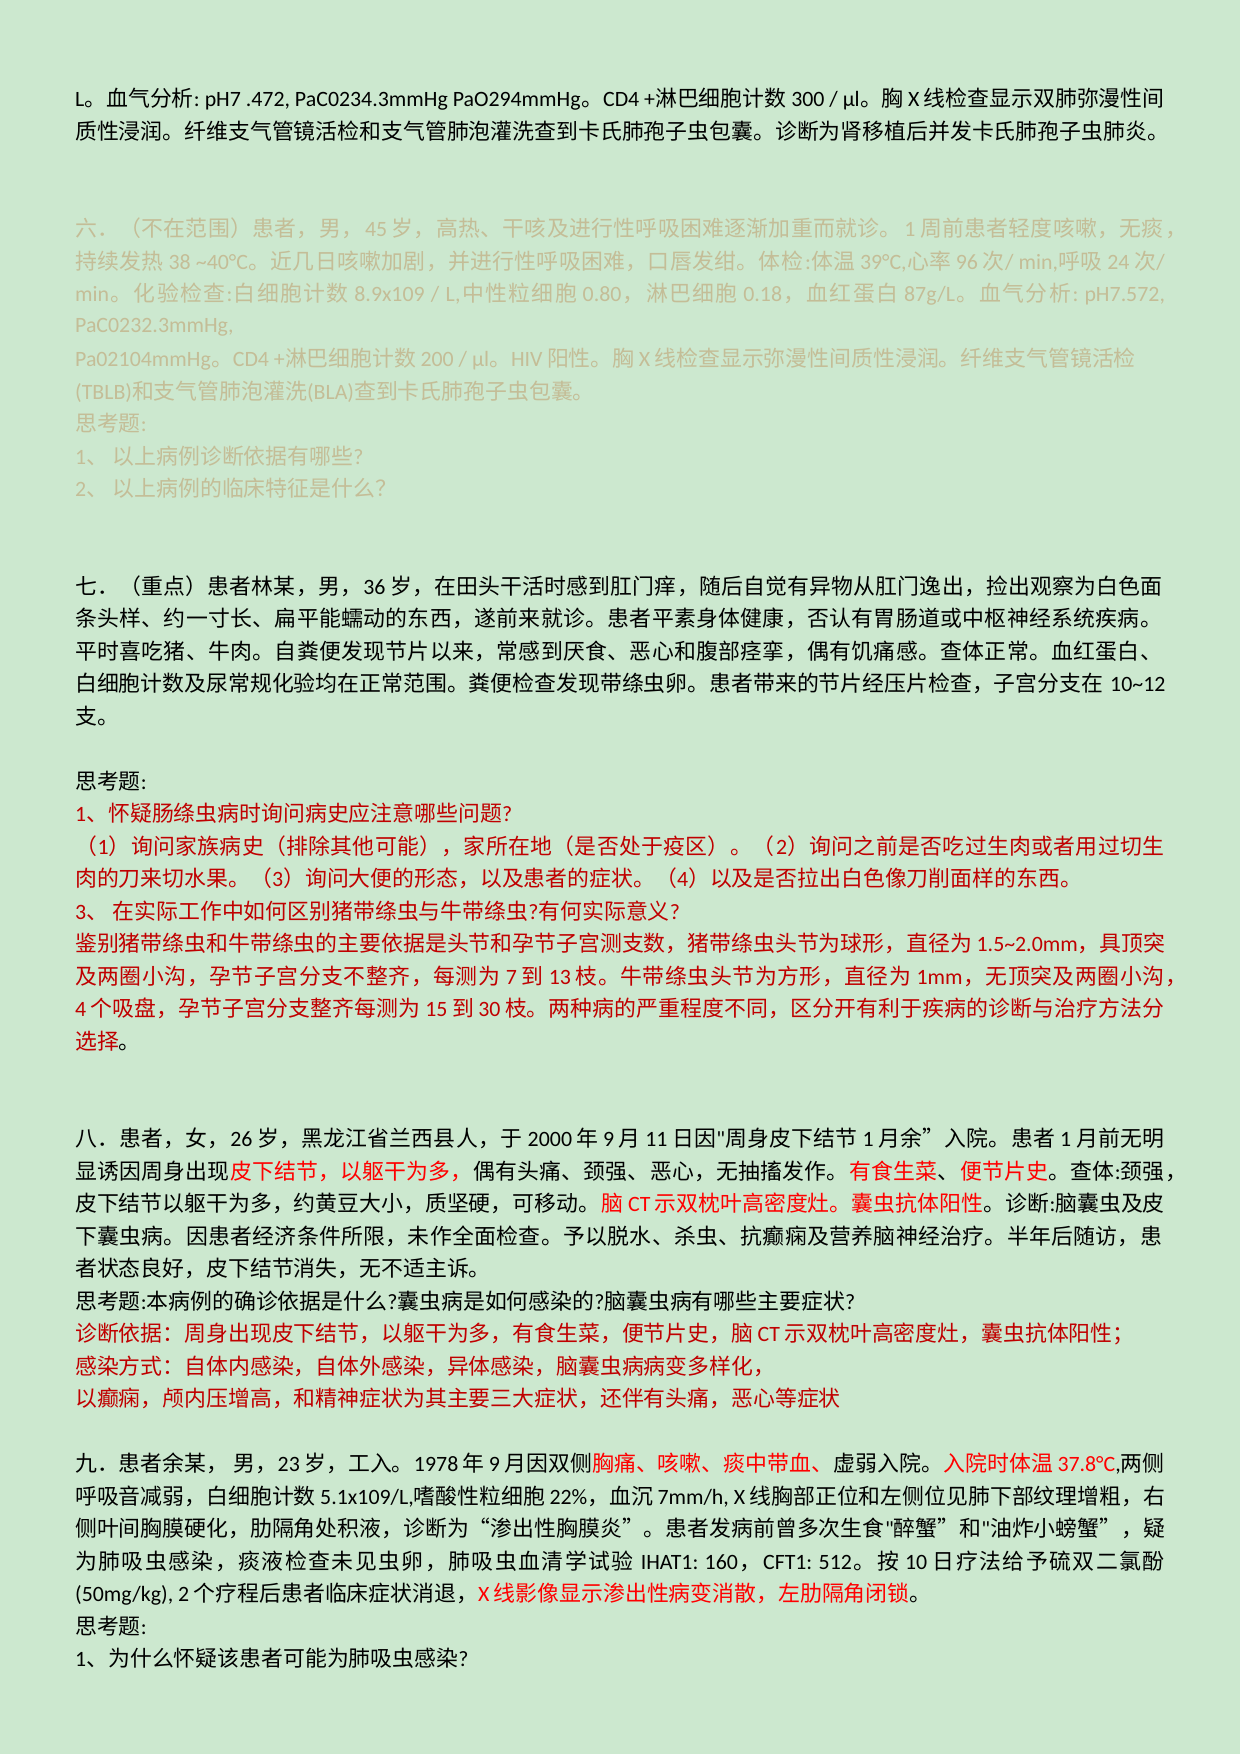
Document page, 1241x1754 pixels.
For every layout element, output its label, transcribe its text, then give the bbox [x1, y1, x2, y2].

list 以上病例诊断依据有哪些? [75, 438, 1165, 471]
text 1、为什么怀疑该患者可能为肺吸虫感染? [75, 1641, 1165, 1673]
text 思考题: [75, 406, 1165, 438]
text 感染方式：自体内感染，自体外感染，异体感染，脑囊虫病病变多样化， [75, 1348, 1165, 1381]
list 在实际工作中如何区别猪带绦虫与牛带绦虫?有何实际意义? [75, 893, 1165, 926]
text 七．（重点）患者林某，男，36岁，在田头干活时感到肛门痒，随后自觉有异物从肛门逸出，捡出观察为白色面条头样、约一寸长、扁平能蠕动的东西，遂前来就诊。患者平素身体健康，否认有胃肠道或中枢神经系统疾病。平时喜吃猪、牛肉。自粪便发现节片以来，常感到厌食、恶心和腹部痉挛，偶有饥痛感。查体正常。血红蛋白、白细胞计数及尿常规化验均在正常范围。粪便检查发现带绦虫卵。患者带来的节片经压片检查，子宫分支在10~12支。 [75, 568, 1165, 731]
text 诊断依据：周身出现皮下结节，以躯干为多，有食生菜，便节片史，脑CT示双枕叶高密度灶，囊虫抗体阳性； [75, 1316, 1165, 1348]
text 思考题:本病例的确诊依据是什么?囊虫病是如何感染的?脑囊虫病有哪些主要症状? [75, 1283, 1165, 1316]
text Pa02104mmHg。CD4 +淋巴细胞计数200 / μl。HIV阳性。胸X线检查显示弥漫性间质性浸润。纤维支气管镜活检 [75, 341, 1165, 373]
text (TBLB)和支气管肺泡灌洗(BLA)查到卡氏肺孢子虫包囊。 [75, 373, 1165, 406]
text 九．患者余某， 男，23岁，工入。1978年9月因双侧胸痛、咳嗽、痰中带血、虚弱入院。入院时体温37.8°C,两侧呼吸音减弱，白细胞计数5.1x109/L,嗜酸性粒细胞22%，血沉7mm/h, X线胸部正位和左侧位见肺下部纹理增粗，右侧叶间胸膜硬化，肋隔角处积液，诊断为“渗出性胸膜炎”。患者发病前曾多次生食"醉蟹”和"油炸小螃蟹”，疑为肺吸虫感染，痰液检查未见虫卵，肺吸虫血清学试验IHAT1: 160，CFT1: 512。按10日疗法给予硫双二氯酚(50mg/kg), 2个疗程后患者临床症状消退，X线影像显示渗出性病变消散，左肋隔角闭锁。 [75, 1446, 1165, 1608]
text 思考题: [75, 763, 1165, 796]
text （1）询问家族病史（排除其他可能），家所在地（是否处于疫区）。（2）询问之前是否吃过生肉或者用过切生肉的刀来切水果。（3）询问大便的形态，以及患者的症状。（4）以及是否拉出白色像刀削面样的东西。 [75, 828, 1165, 893]
text 八．患者，女，26岁，黑龙江省兰西县人，于2000年9月11日因"周身皮下结节1月余”入院。患者1月前无明显诱因周身出现皮下结节，以躯干为多，偶有头痛、颈强、恶心，无抽搐发作。有食生菜、便节片史。查体:颈强，皮下结节以躯干为多，约黄豆大小，质坚硬，可移动。脑CT示双枕叶高密度灶。囊虫抗体阳性。诊断:脑囊虫及皮下囊虫病。因患者经济条件所限，未作全面检查。予以脱水、杀虫、抗癫痫及营养脑神经治疗。半年后随访，患者状态良好，皮下结节消失，无不适主诉。 [75, 1121, 1165, 1283]
text 六．（不在范围）患者，男，45岁，高热、干咳及进行性呼吸困难逐渐加重而就诊。1周前患者轻度咳嗽，无痰，持续发热38 ~40°C。近几日咳嗽加剧，并进行性呼吸困难，口唇发绀。体检:体温39°C,心率96次/ min,呼吸24次/ min。化验检查:白细胞计数8.9x109 / L,中性粒细胞0.80，淋巴细胞0.18，血红蛋白87g/L。血气分析: pH7.572, PaC0232.3mmHg, [75, 211, 1165, 341]
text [75, 81, 1165, 146]
text 鉴别猪带绦虫和牛带绦虫的主要依据是头节和孕节子宫测支数，猪带绦虫头节为球形，直径为1.5~2.0mm，具顶突及两圈小沟，孕节子宫分支不整齐，每测为7到13枝。牛带绦虫头节为方形，直径为1mm，无顶突及两圈小沟，4个吸盘，孕节子宫分支整齐每测为15到30枝。两种病的严重程度不同，区分开有利于疾病的诊断与治疗方法分选择。 [75, 926, 1165, 1056]
text 以癫痫，颅内压增高，和精神症状为其主要三大症状，还伴有头痛，恶心等症状 [75, 1381, 1165, 1413]
text 思考题: [75, 1608, 1165, 1641]
text 1、怀疑肠绦虫病时询问病史应注意哪些问题? [75, 796, 1165, 828]
list 以上病例的临床特征是什么？ [75, 471, 1165, 503]
